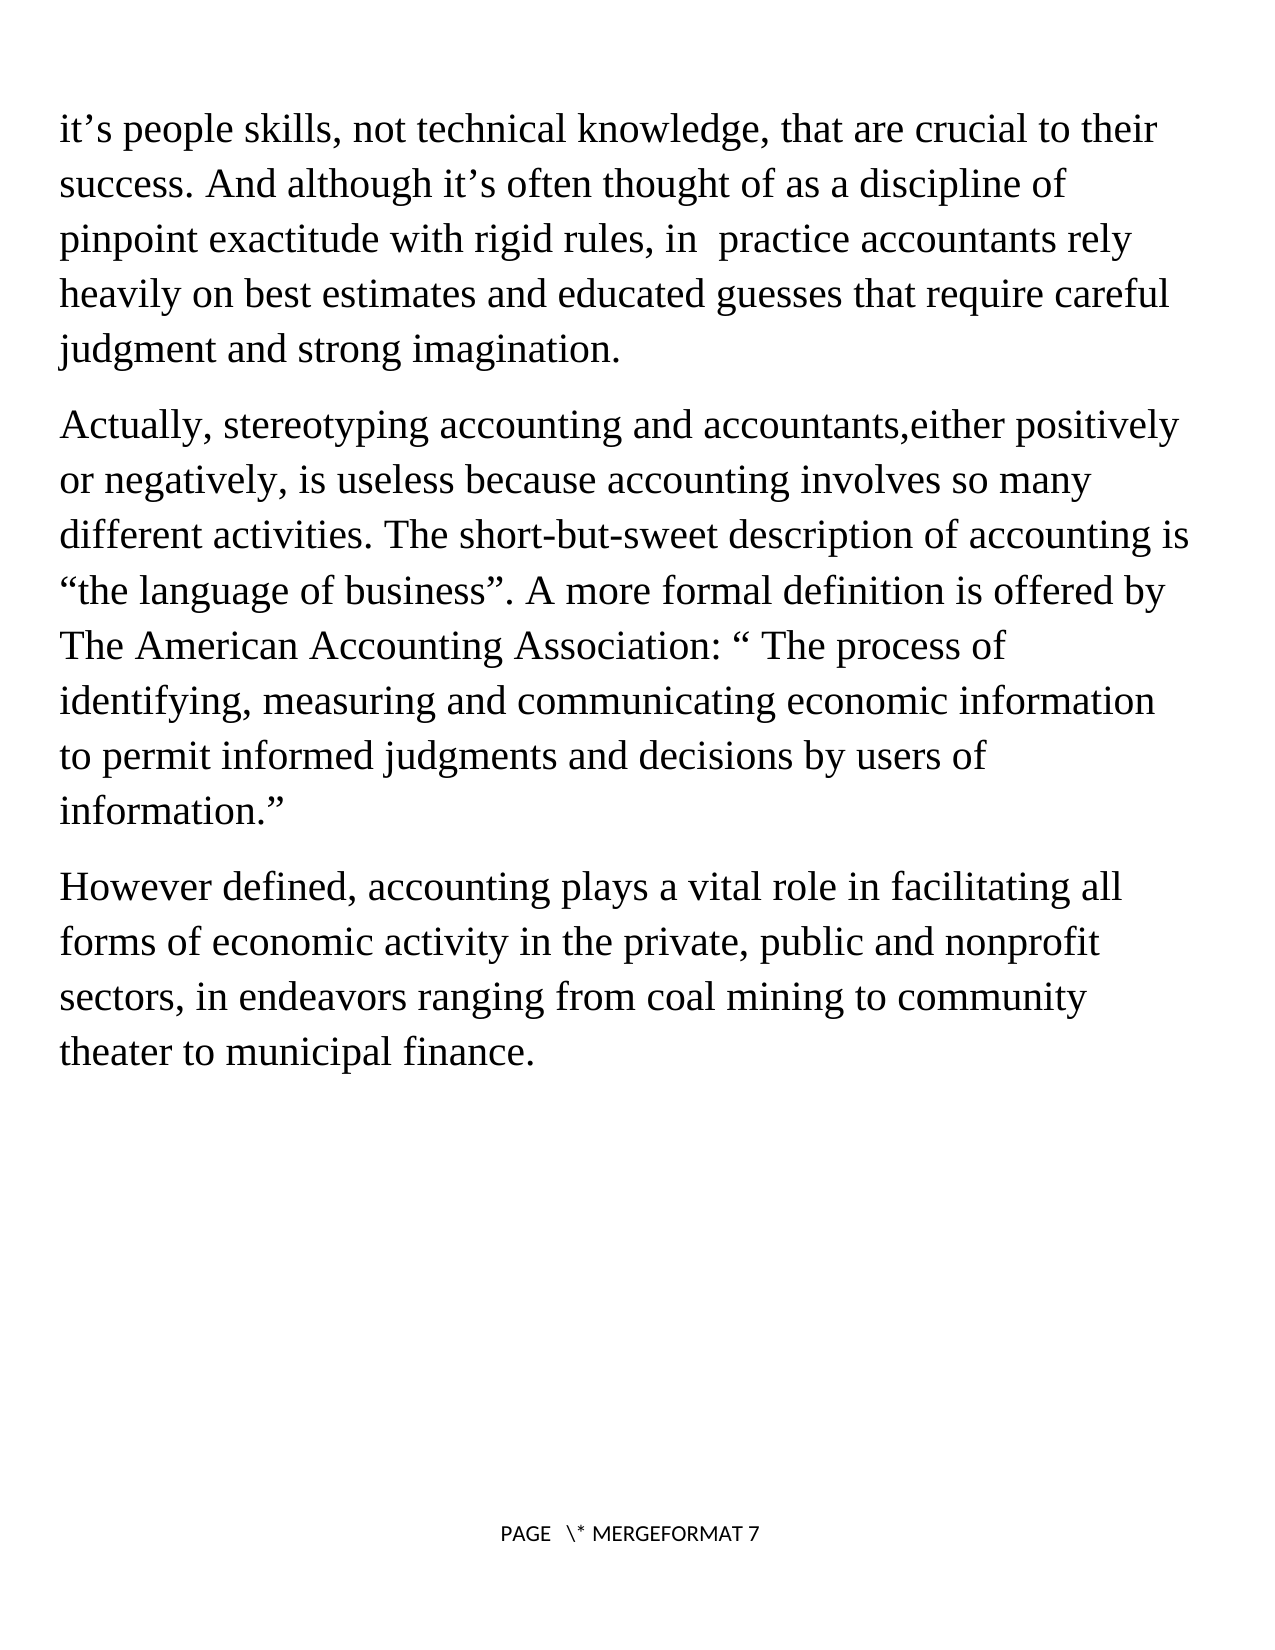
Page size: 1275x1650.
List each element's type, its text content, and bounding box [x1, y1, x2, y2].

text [59, 103, 1196, 372]
text Actually, stereotyping accounting and accountants,either positively or negatively, is useless because accounting involves so many different activities. The short-but-sweet description of accounting is “the language of business”. A more formal definition is offered by The American Accounting Association: “ The process of identifying, measuring and communicating economic information to permit informed judgments and decisions by users of information.” [59, 400, 1196, 833]
text However defined, accounting plays a vital role in facilitating all forms of economic activity in the private, public and nonprofit sectors, in endeavors ranging from coal mining to community theater to municipal finance. [59, 861, 1196, 1075]
